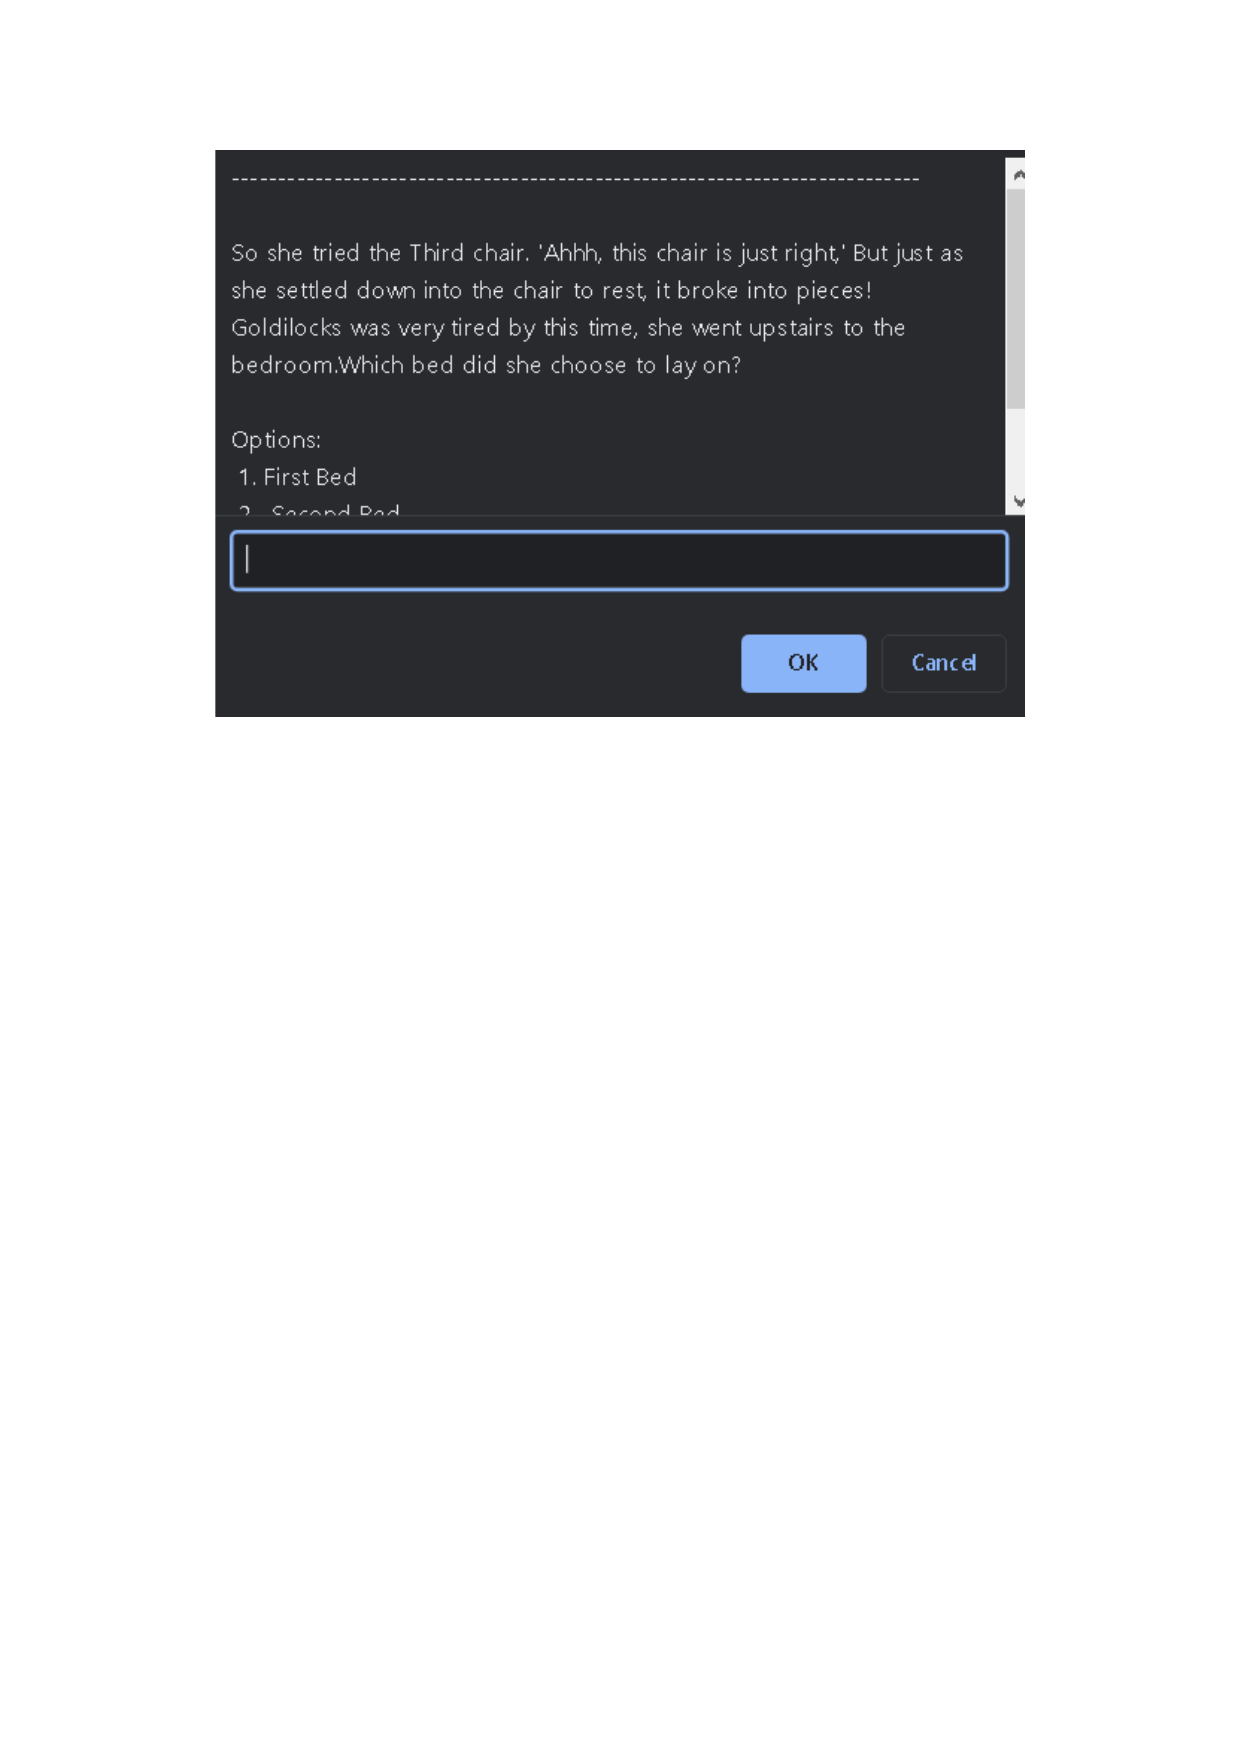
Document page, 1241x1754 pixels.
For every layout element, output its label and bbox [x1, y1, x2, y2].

picture [215, 150, 1025, 717]
